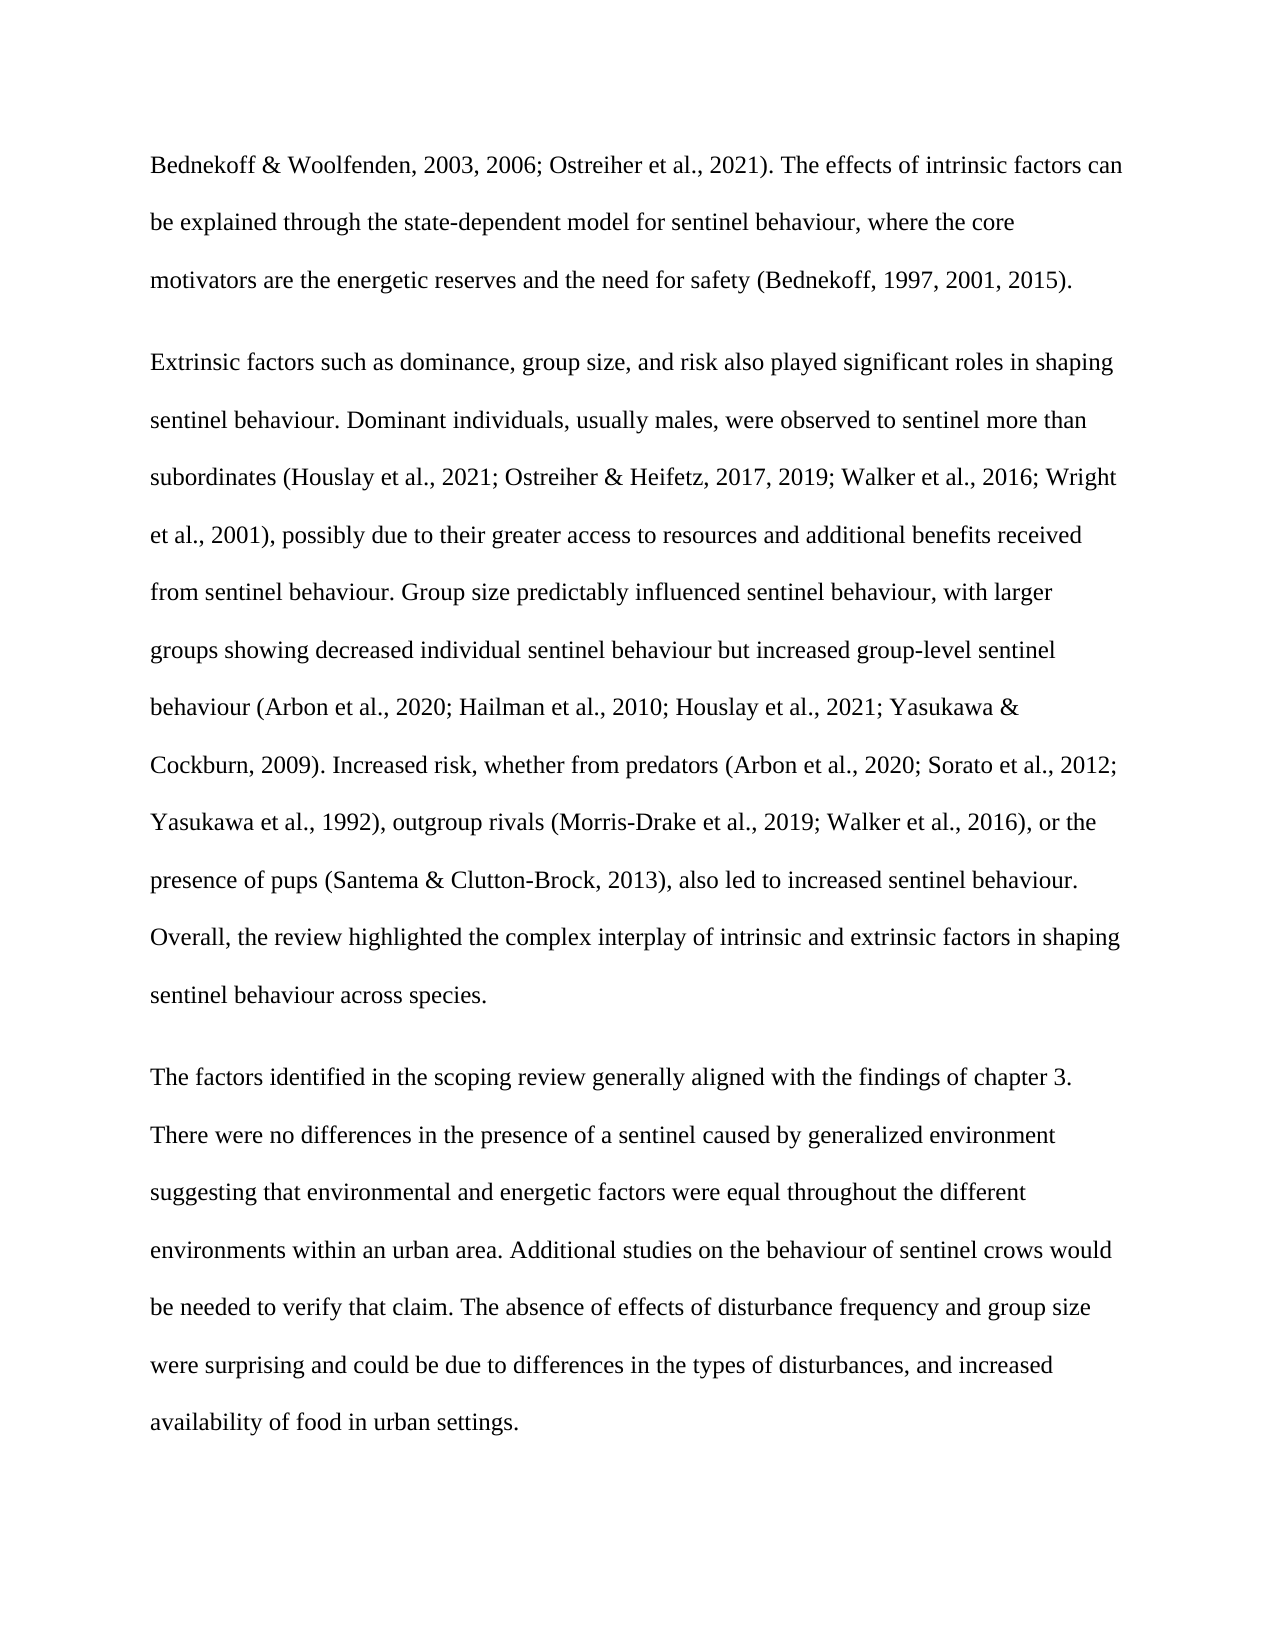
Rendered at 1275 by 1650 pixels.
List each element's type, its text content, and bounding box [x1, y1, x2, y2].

text The factors identified in the scoping review generally aligned with the findings of chapter 3. There were no differences in the presence of a sentinel caused by generalized environment suggesting that environmental and energetic factors were equal throughout the different environments within an urban area. Additional studies on the behaviour of sentinel crows would be needed to verify that claim. The absence of effects of disturbance frequency and group size were surprising and could be due to differences in the types of disturbances, and increased availability of food in urban settings. [150, 1062, 1125, 1436]
text Extrinsic factors such as dominance, group size, and risk also played significant roles in shaping sentinel behaviour. Dominant individuals, usually males, were observed to sentinel more than subordinates (Houslay et al., 2021; Ostreiher & Heifetz, 2017, 2019; Walker et al., 2016; Wright et al., 2001), possibly due to their greater access to resources and additional benefits received from sentinel behaviour. Group size predictably influenced sentinel behaviour, with larger groups showing decreased individual sentinel behaviour but increased group-level sentinel behaviour (Arbon et al., 2020; Hailman et al., 2010; Houslay et al., 2021; Yasukawa & Cockburn, 2009). Increased risk, whether from predators (Arbon et al., 2020; Sorato et al., 2012; Yasukawa et al., 1992), outgroup rivals (Morris-Drake et al., 2019; Walker et al., 2016), or the presence of pups (Santema & Clutton-Brock, 2013), also led to increased sentinel behaviour. Overall, the review highlighted the complex interplay of intrinsic and extrinsic factors in shaping sentinel behaviour across species. [150, 347, 1125, 1009]
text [150, 150, 1125, 294]
